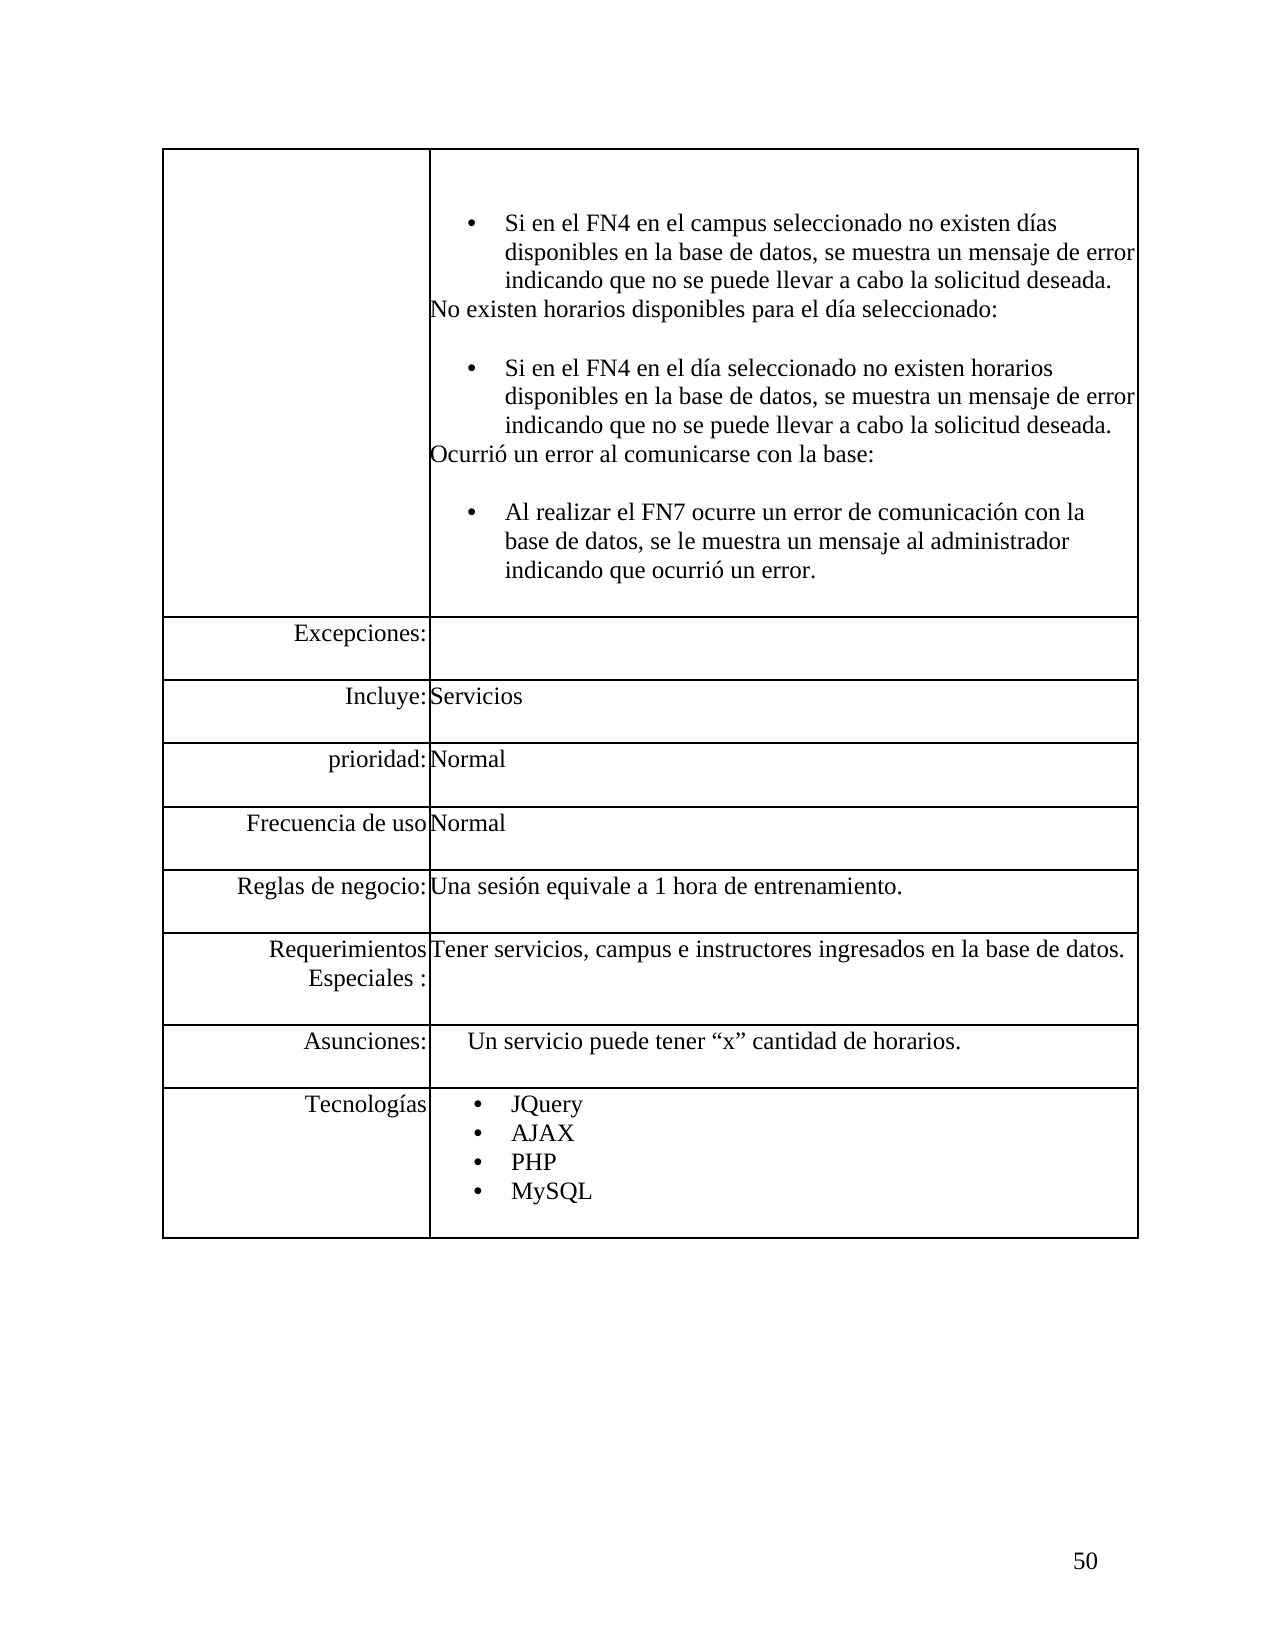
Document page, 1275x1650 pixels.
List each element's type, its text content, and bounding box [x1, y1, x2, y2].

table_cell Normal [431, 808, 1137, 869]
table_cell Incluye: [164, 681, 429, 742]
table_cell Un servicio puede tener “x” cantidad de horarios. [431, 1026, 1137, 1087]
table_cell Servicios [431, 681, 1137, 742]
table_cell Reglas de negocio: [164, 871, 429, 932]
table_cell Tener servicios, campus e instructores ingresados en la base de datos. [431, 934, 1137, 1024]
table_cell Requerimientos Especiales : [164, 934, 429, 1024]
table_cell [431, 618, 1137, 679]
table_cell Tecnologías [164, 1089, 429, 1237]
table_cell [164, 150, 429, 616]
table_cell Una sesión equivale a 1 hora de entrenamiento. [431, 871, 1137, 932]
table_cell Frecuencia de uso [164, 808, 429, 869]
table_cell prioridad: [164, 744, 429, 806]
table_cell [431, 150, 1137, 616]
table_cell Asunciones: [164, 1026, 429, 1087]
table_cell JQuery AJAX PHP MySQL [431, 1089, 1137, 1237]
table_cell Excepciones: [164, 618, 429, 679]
table_cell Normal [431, 744, 1137, 806]
